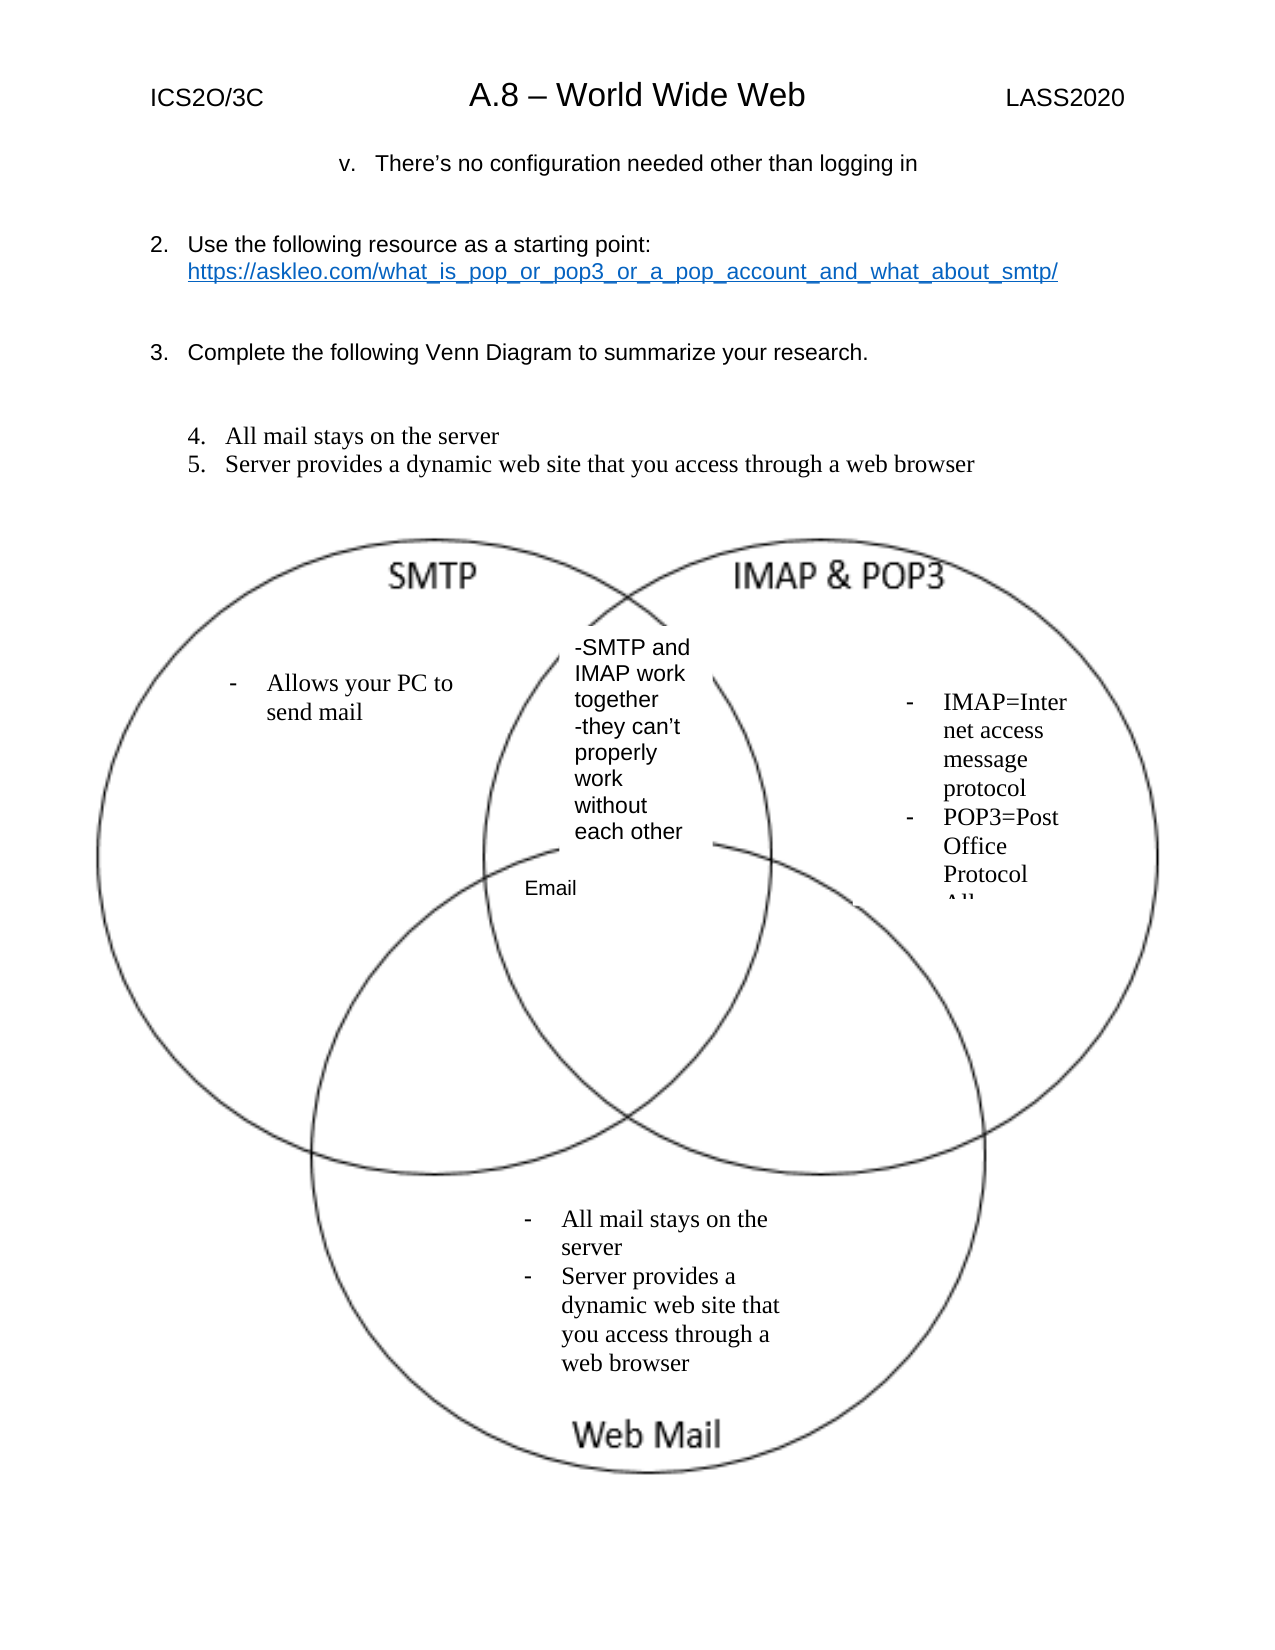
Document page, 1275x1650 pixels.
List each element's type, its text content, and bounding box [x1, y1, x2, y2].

picture [81, 501, 1180, 1489]
list Server provides a dynamic web site that you access through a web browser [187, 449, 1125, 478]
list Use the following resource as a starting point: https://askleo.com/what_is_pop_or_pop3_or_a_pop_account_and_what_about_smtp/ [150, 231, 1125, 339]
list There’s no configuration needed other than logging in [356, 150, 1125, 231]
list All mail stays on the server [187, 421, 1125, 449]
list Complete the following Venn Diagram to summarize your research. [150, 339, 1125, 421]
